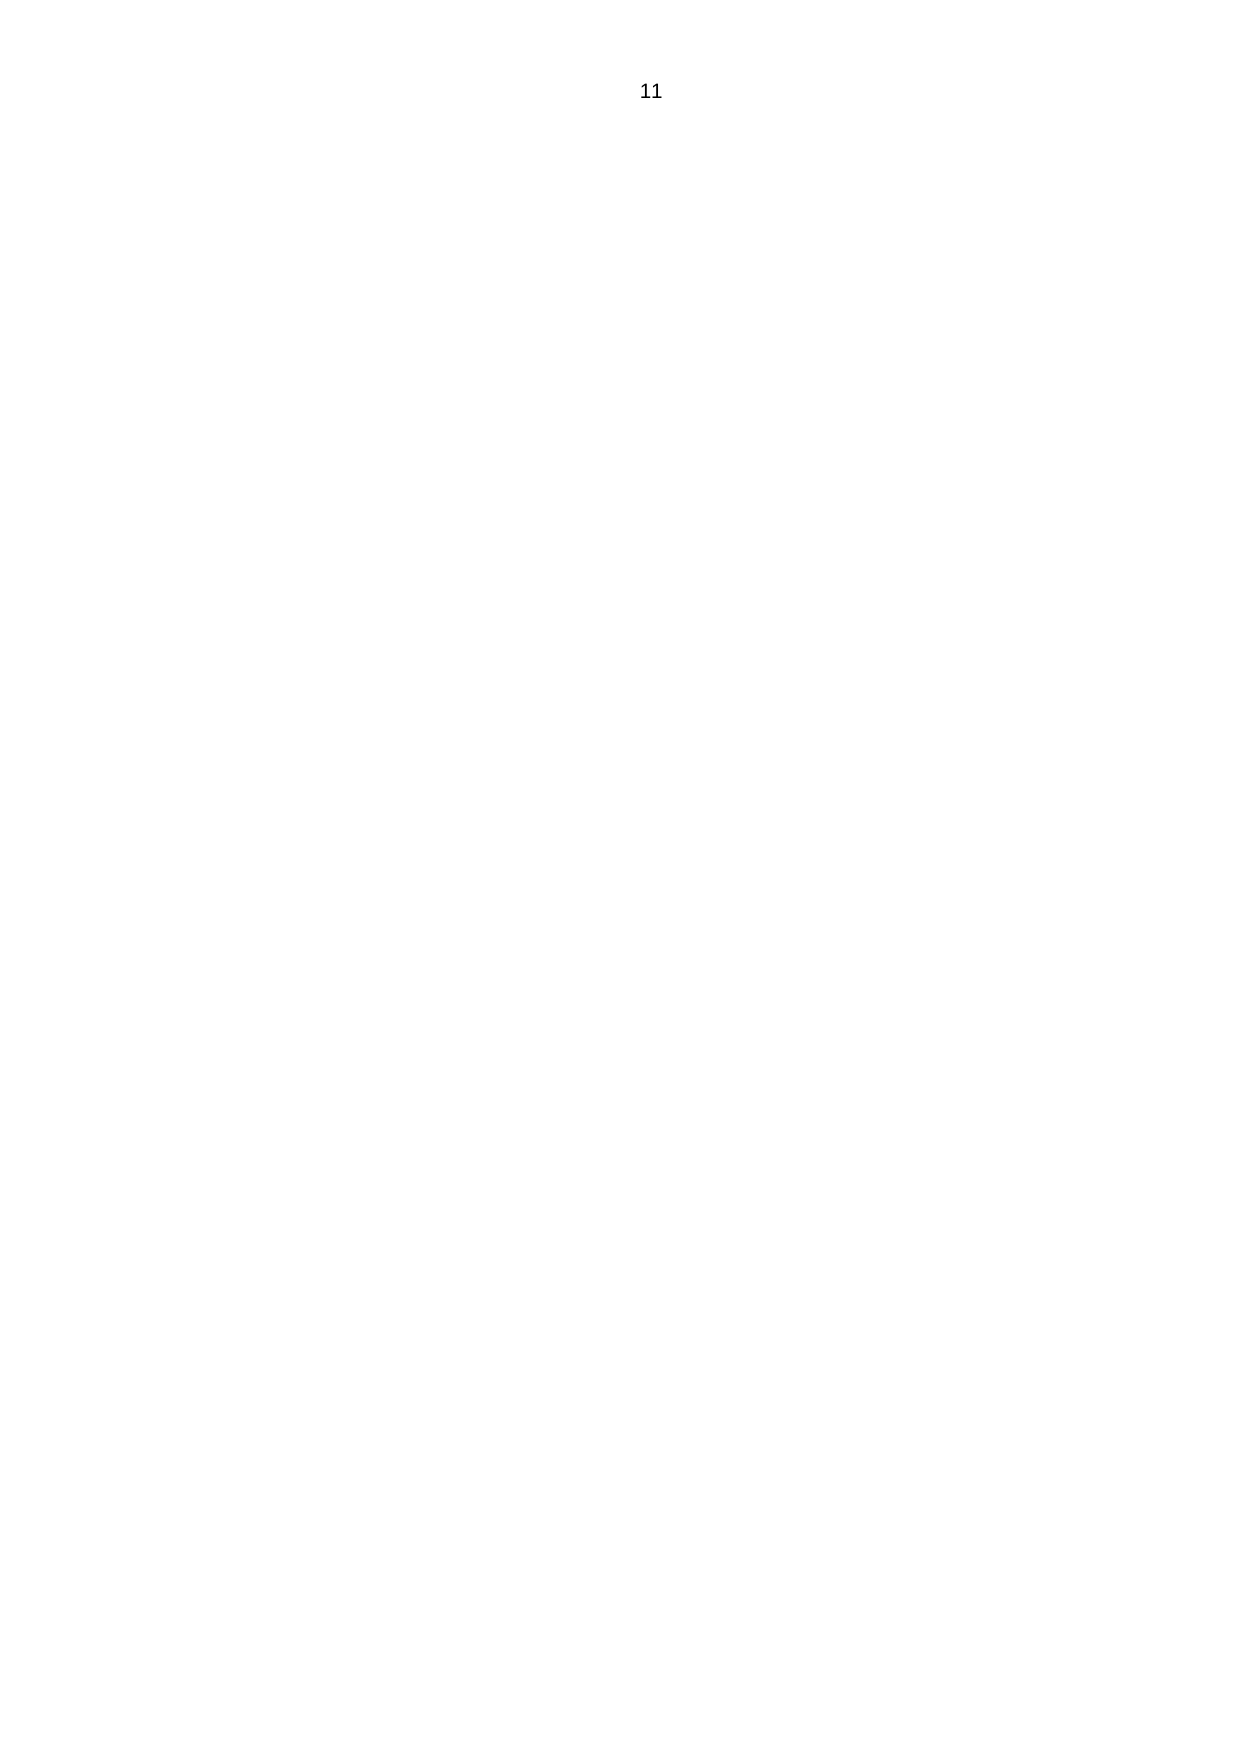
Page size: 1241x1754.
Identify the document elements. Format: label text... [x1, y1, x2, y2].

text 11 [639, 79, 1154, 103]
